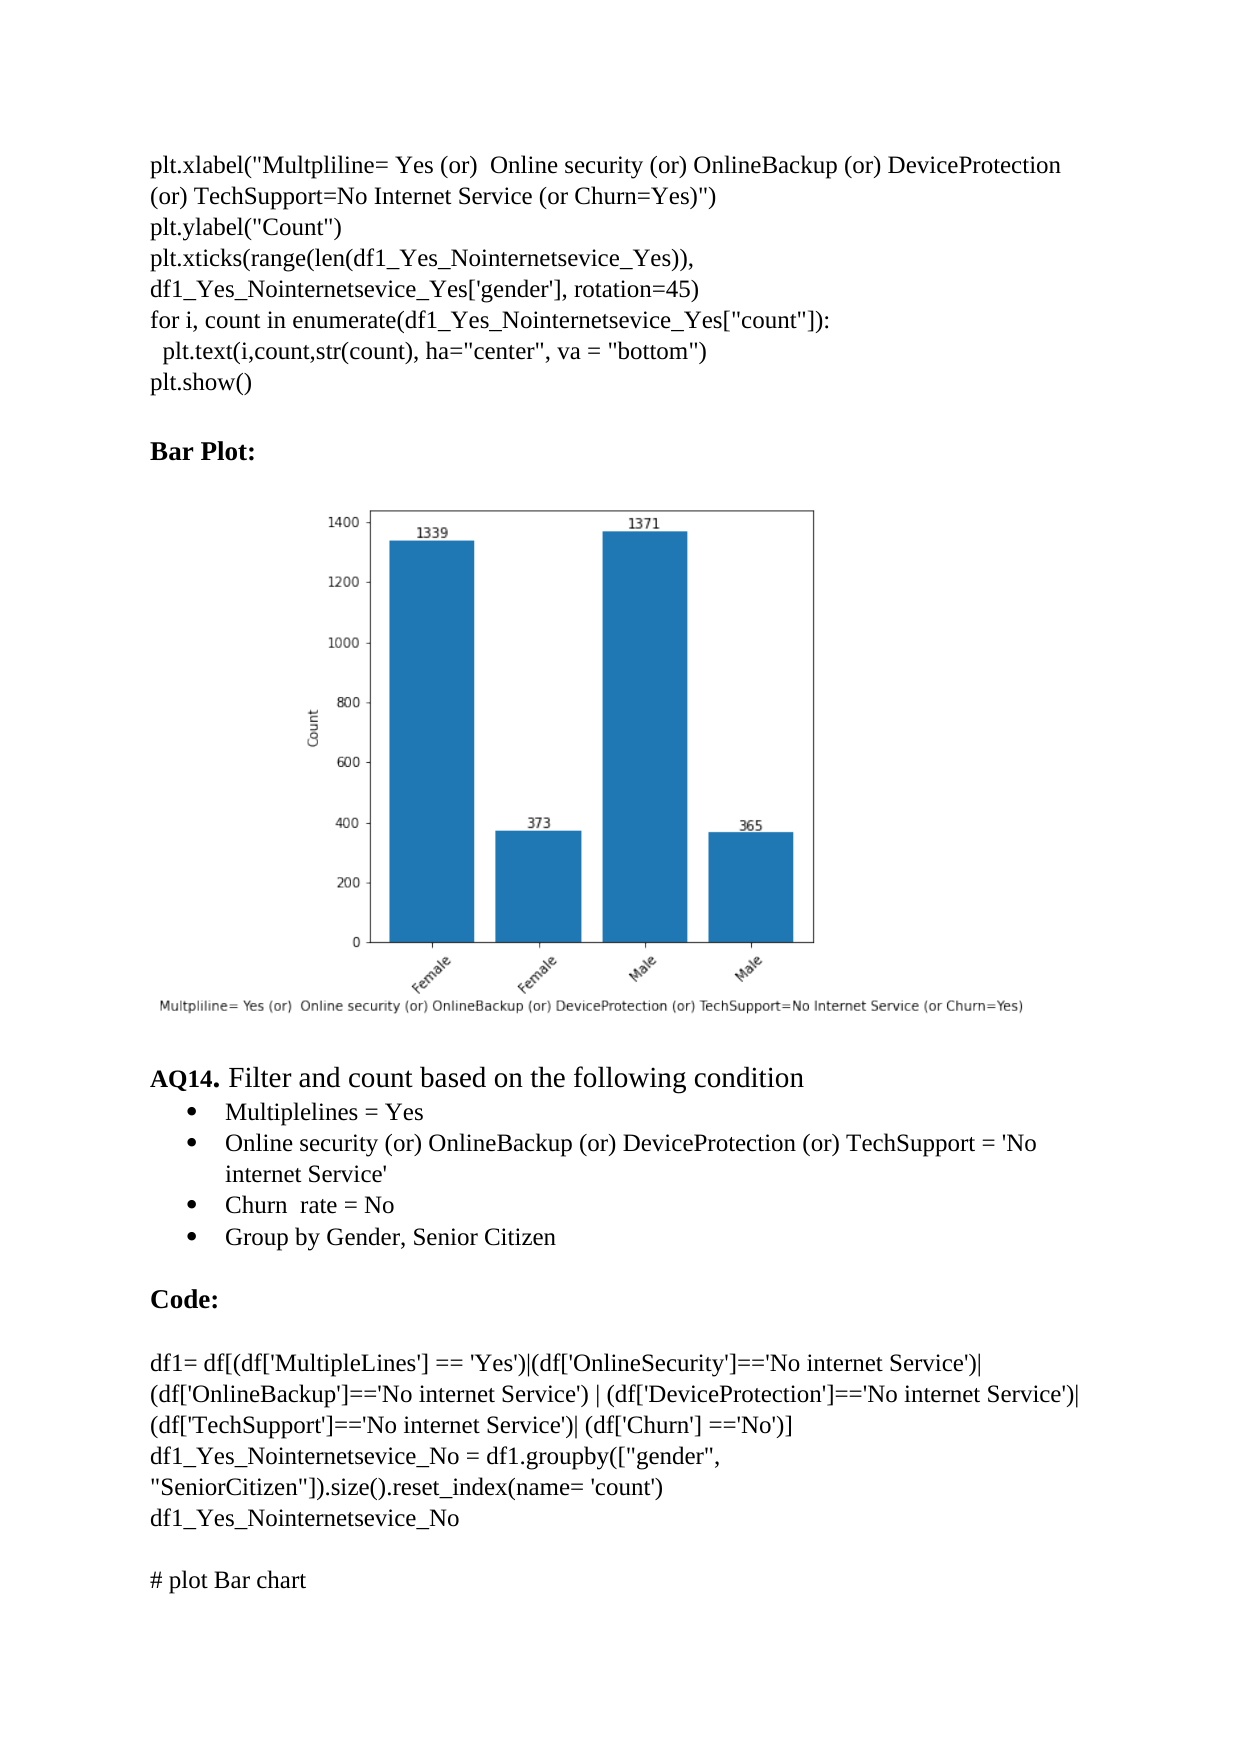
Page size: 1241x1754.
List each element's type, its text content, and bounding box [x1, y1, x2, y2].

text df1= df[(df['MultipleLines'] == 'Yes')|(df['OnlineSecurity']=='No internet Service')|(df['OnlineBackup']=='No internet Service') | (df['DeviceProtection']=='No internet Service')| (df['TechSupport']=='No internet Service')| (df['Churn'] =='No')] [150, 1348, 1090, 1439]
list Group by Gender, Senior Citizen [187, 1222, 1090, 1250]
text # plot Bar chart [150, 1566, 1090, 1594]
text plt.xlabel("Multpliline= Yes (or) Online security (or) OnlineBackup (or) DeviceProtection (or) TechSupport=No Internet Service (or Churn=Yes)") [150, 150, 1090, 210]
text for i, count in enumerate(df1_Yes_Nointernetsevice_Yes["count"]): [150, 305, 1090, 334]
list Multiplelines = Yes [187, 1097, 1090, 1126]
text plt.xticks(range(len(df1_Yes_Nointernetsevice_Yes)), df1_Yes_Nointernetsevice_Yes['gender'], rotation=45) [150, 243, 1090, 303]
picture [150, 501, 1033, 1023]
list Online security (or) OnlineBackup (or) DeviceProtection (or) TechSupport = 'No internet Service' [187, 1128, 1090, 1188]
text AQ14. Filter and count based on the following condition [150, 1059, 1090, 1094]
text plt.text(i,count,str(count), ha="center", va = "bottom") [150, 336, 1090, 365]
text plt.show() Bar Plot: [150, 367, 1090, 466]
text Code: [150, 1284, 1090, 1315]
text df1_Yes_Nointernetsevice_No = df1.groupby(["gender", "SeniorCitizen"]).size().reset_index(name= 'count') [150, 1441, 1090, 1501]
list Churn rate = No [187, 1191, 1090, 1219]
text plt.ylabel("Count") [150, 212, 1090, 241]
text df1_Yes_Nointernetsevice_No [150, 1503, 1090, 1532]
